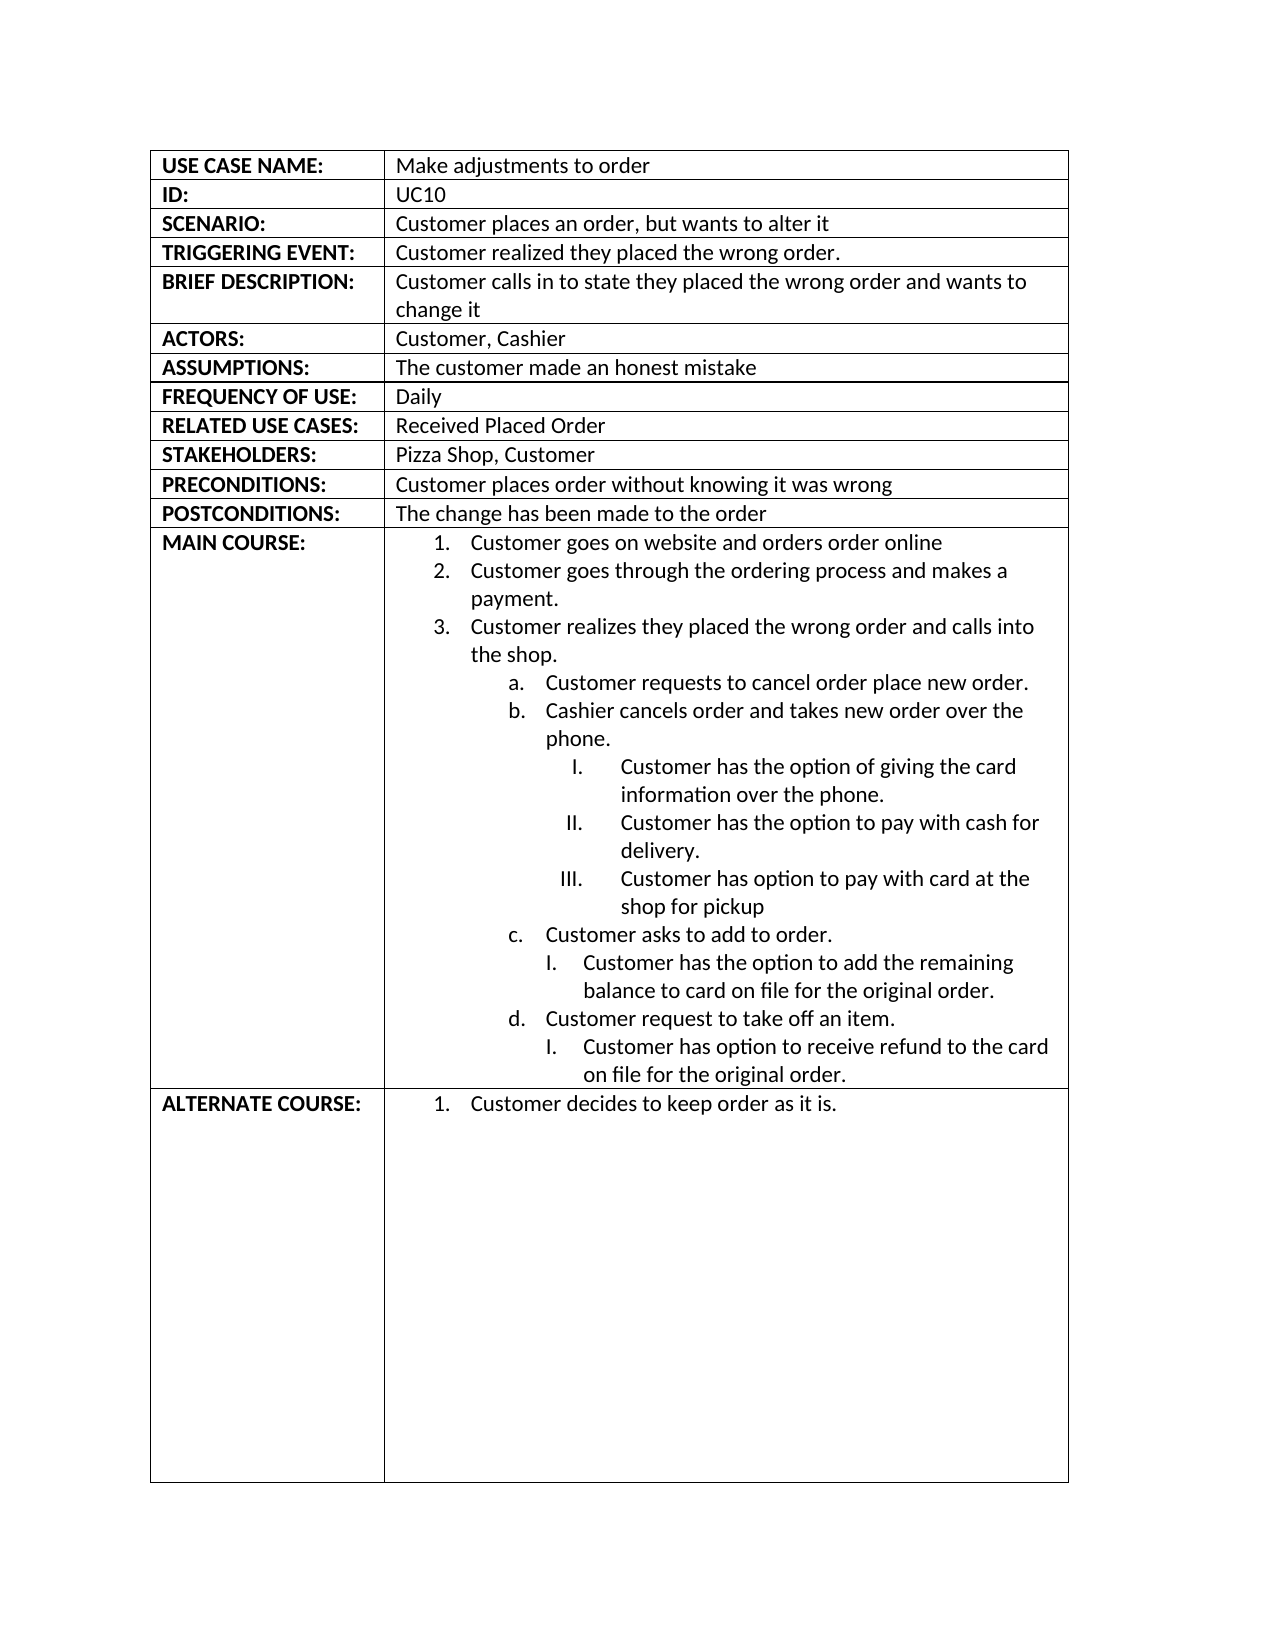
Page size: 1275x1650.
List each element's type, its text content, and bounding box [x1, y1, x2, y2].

table_cell STAKEHOLDERS: [151, 441, 384, 469]
table_cell The change has been made to the order [385, 499, 1068, 527]
table_cell TRIGGERING EVENT: [151, 238, 384, 266]
table_cell Received Placed Order [385, 412, 1068, 439]
table_cell SCENARIO: [151, 209, 384, 237]
table_cell ASSUMPTIONS: [151, 354, 384, 381]
table_cell RELATED USE CASES: [151, 412, 384, 439]
table_cell POSTCONDITIONS: [151, 499, 384, 527]
table_cell ACTORS: [151, 324, 384, 352]
table_cell FREQUENCY OF USE: [151, 383, 384, 411]
table_cell PRECONDITIONS: [151, 470, 384, 498]
table_cell Customer, Cashier [385, 324, 1068, 352]
table_cell USE CASE NAME: [151, 151, 384, 179]
table_cell UC10 [385, 180, 1068, 208]
table_cell ID: [151, 180, 384, 208]
table_cell ALTERNATE COURSE: [151, 1089, 384, 1482]
table_cell Customer places order without knowing it was wrong [385, 470, 1068, 498]
table_cell Daily [385, 383, 1068, 411]
table_cell MAIN COURSE: [151, 528, 384, 1088]
table_cell Customer goes on website and orders order online Customer goes through the ordering process and makes a payment. Customer realizes they placed the wrong order and calls into the shop. Customer requests to cancel order place new order. Cashier cancels order and takes new order over the phone. Customer has the option of giving the card information over the phone. Customer has the option to pay with cash for delivery. Customer has option to pay with card at the shop for pickup Customer asks to add to order. Customer has the option to add the remaining balance to card on file for the original order. Customer request to take off an item. Customer has option to receive refund to the card on file for the original order. [385, 528, 1068, 1088]
table_cell The customer made an honest mistake [385, 354, 1068, 381]
table_cell BRIEF DESCRIPTION: [151, 267, 384, 323]
table_cell Make adjustments to order [385, 151, 1068, 179]
table_cell Customer places an order, but wants to alter it [385, 209, 1068, 237]
table_cell Customer realized they placed the wrong order. [385, 238, 1068, 266]
table_cell Customer calls in to state they placed the wrong order and wants to change it [385, 267, 1068, 323]
table_cell Customer decides to keep order as it is. [385, 1089, 1068, 1482]
table_cell Pizza Shop, Customer [385, 441, 1068, 469]
